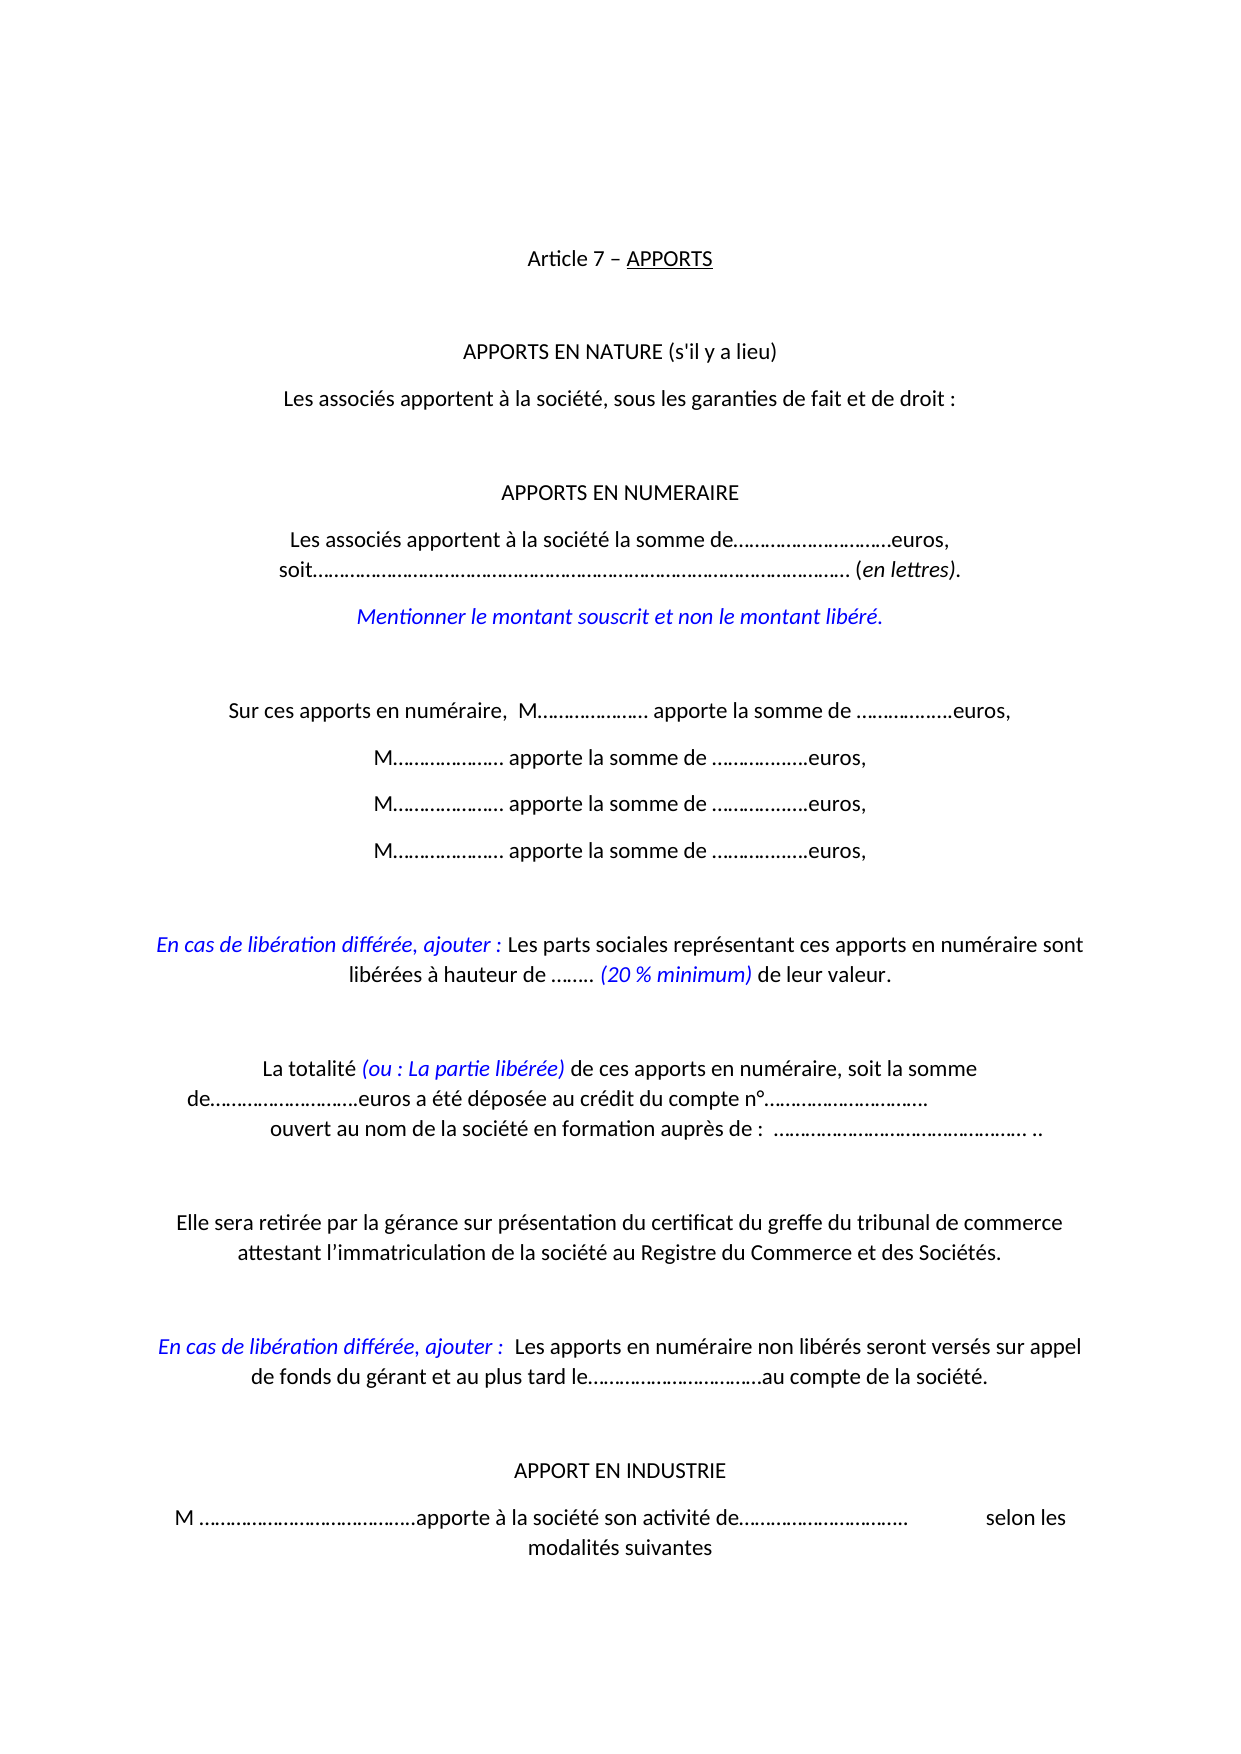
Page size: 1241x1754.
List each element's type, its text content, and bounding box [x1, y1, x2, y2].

text APPORT EN INDUSTRIE [150, 1456, 1090, 1484]
text Les associés apportent à la société, sous les garanties de fait et de droit : [150, 384, 1090, 412]
text En cas de libération différée, ajouter : Les apports en numéraire non libérés seront versés sur appel de fonds du gérant et au plus tard le……………………………au compte de la société. [150, 1332, 1090, 1391]
text En cas de libération différée, ajouter : Les parts sociales représentant ces apports en numéraire sont libérées à hauteur de …….. (20 % minimum) de leur valeur. [150, 930, 1090, 988]
text Les associés apportent à la société la somme de…………………………euros, soit………………………………………………………………………………………… (en lettres). [150, 525, 1090, 583]
text Elle sera retirée par la gérance sur présentation du certificat du greffe du tribunal de commerce attestant l’immatriculation de la société au Registre du Commerce et des Sociétés. [150, 1208, 1090, 1267]
text M………………… apporte la somme de …………..….euros, [150, 836, 1090, 864]
text Mentionner le montant souscrit et non le montant libéré. [150, 602, 1090, 630]
text APPORTS EN NATURE (s'il y a lieu) [150, 337, 1090, 366]
text La totalité (ou : La partie libérée) de ces apports en numéraire, soit la somme de……………………….euros a été déposée au crédit du compte n°…………………………. ouvert au nom de la société en formation auprès de : ………………………………………… .. [150, 1054, 1090, 1143]
text M………………… apporte la somme de …………..….euros, [150, 789, 1090, 818]
text M………………… apporte la somme de …………..….euros, [150, 743, 1090, 771]
text Article 7 – APPORTS [150, 244, 1090, 272]
text M …………………………………..apporte à la société son activité de………………………….. selon les modalités suivantes [150, 1503, 1090, 1561]
text APPORTS EN NUMERAIRE [150, 478, 1090, 506]
text Sur ces apports en numéraire, M………………… apporte la somme de …………..….euros, [150, 696, 1090, 724]
